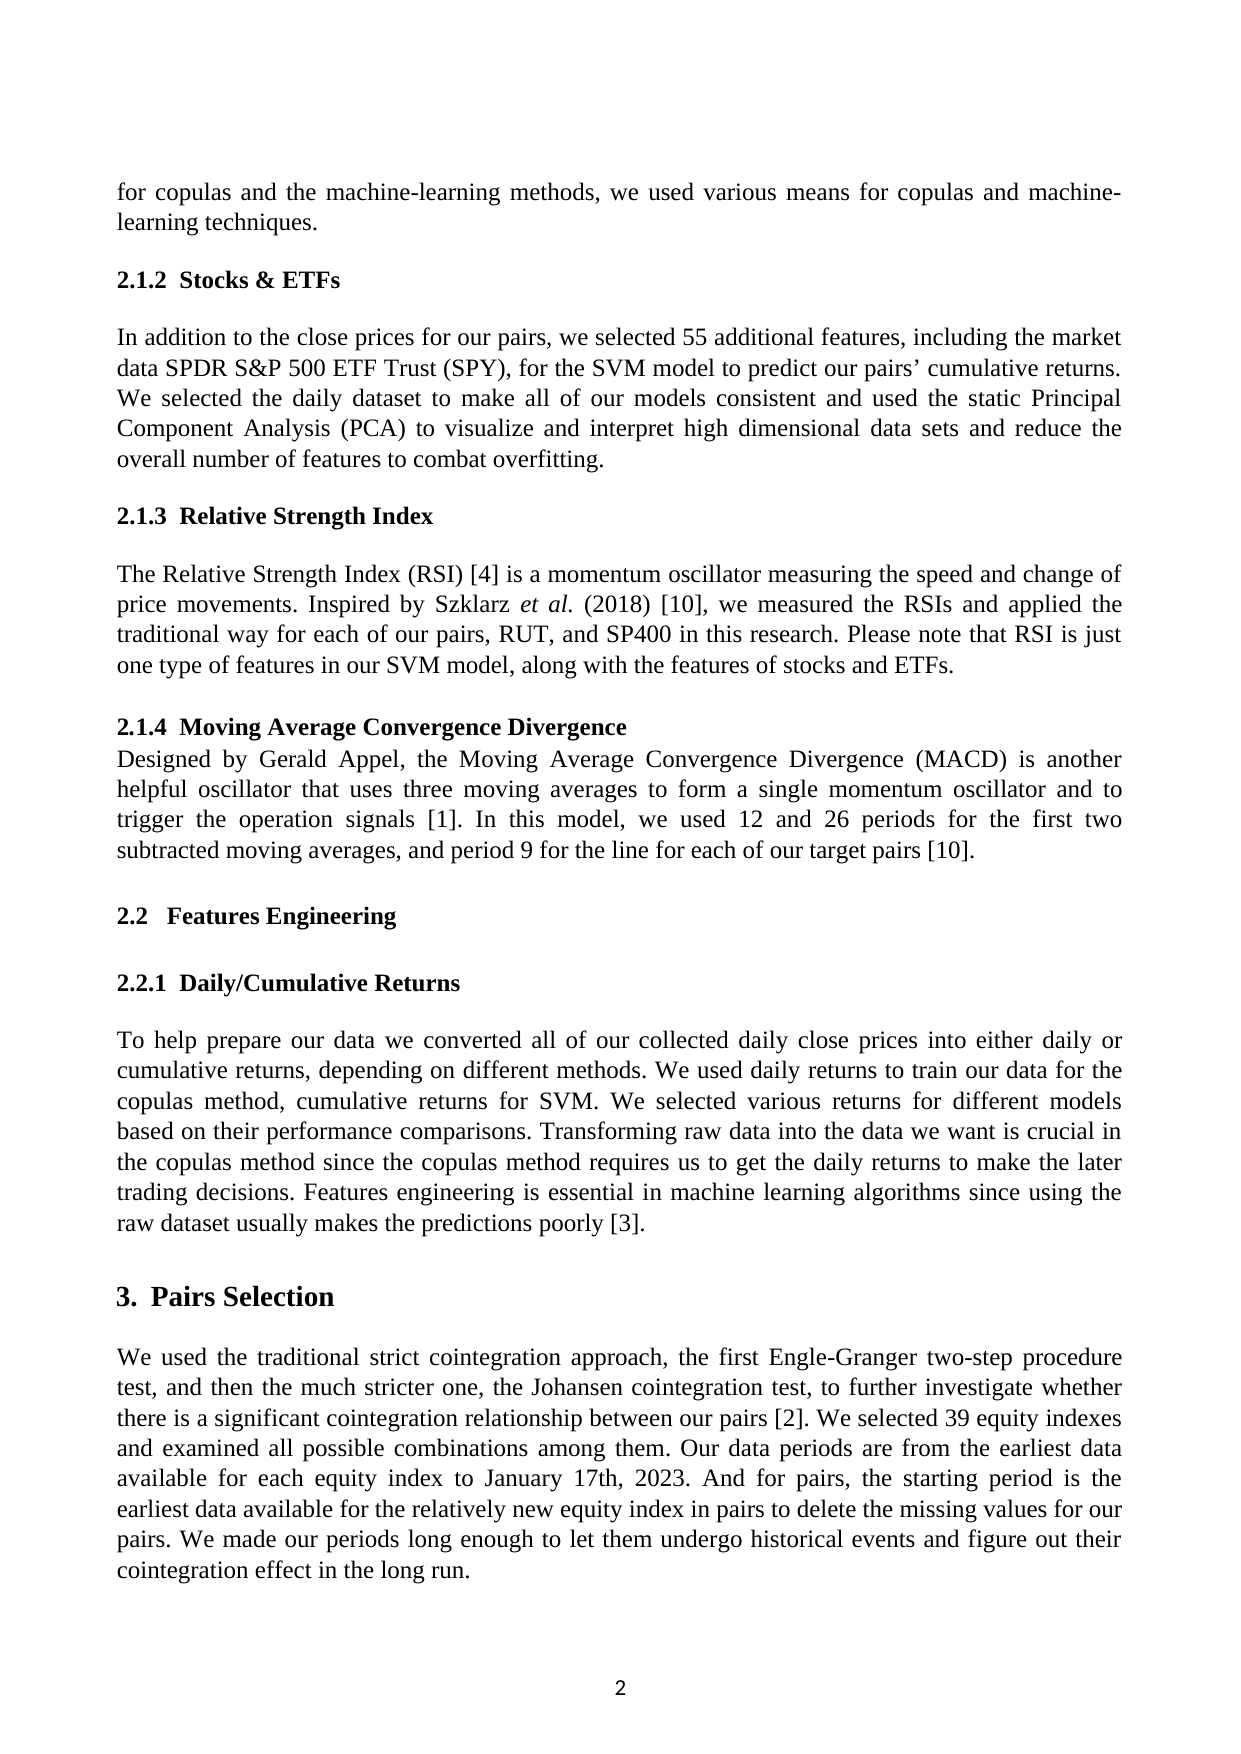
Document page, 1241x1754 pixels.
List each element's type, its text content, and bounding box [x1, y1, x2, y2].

text 2.2 Features Engineering [117, 901, 1123, 930]
text 2.1.4 Moving Average Convergence Divergence [117, 712, 1123, 741]
text 2.1.3 Relative Strength Index [117, 501, 1123, 530]
text Designed by Gerald Appel, the Moving Average Convergence Divergence (MACD) is another helpful oscillator that uses three moving averages to form a single momentum oscillator and to trigger the operation signals [1]. In this model, we used 12 and 26 periods for the first two subtracted moving averages, and period 9 for the line for each of our target pairs [10]. [117, 744, 1123, 864]
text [117, 177, 1123, 236]
text We used the traditional strict cointegration approach, the first Engle-Granger two-step procedure test, and then the much stricter one, the Johansen cointegration test, to further investigate whether there is a significant cointegration relationship between our pairs [2]. We selected 39 equity indexes and examined all possible combinations among them. Our data periods are from the earliest data available for each equity index to January 17th, 2023. And for pairs, the starting period is the earliest data available for the relatively new equity index in pairs to delete the missing values for our pairs. We made our periods long enough to let them undergo historical events and figure out their cointegration effect in the long run. [117, 1342, 1123, 1583]
text 3. Pairs Selection [116, 1279, 1123, 1313]
text 2.2.1 Daily/Cumulative Returns [117, 968, 1123, 997]
text 2.1.2 Stocks & ETFs [117, 265, 1123, 293]
text To help prepare our data we converted all of our collected daily close prices into either daily or cumulative returns, depending on different methods. We used daily returns to train our data for the copulas method, cumulative returns for SVM. We selected various returns for different models based on their performance comparisons. Transforming raw data into the data we want is crucial in the copulas method since the copulas method requires us to get the daily returns to make the later trading decisions. Features engineering is essential in machine learning algorithms since using the raw dataset usually makes the predictions poorly [3]. [117, 1025, 1123, 1236]
text In addition to the close prices for our pairs, we selected 55 additional features, including the market data SPDR S&P 500 ETF Trust (SPY), for the SVM model to predict our pairs’ cumulative returns. We selected the daily dataset to make all of our models consistent and used the static Principal Component Analysis (PCA) to visualize and interpret high dimensional data sets and reduce the overall number of features to combat overfitting. [117, 322, 1123, 473]
text The Relative Strength Index (RSI) [4] is a momentum oscillator measuring the speed and change of price movements. Inspired by Szklarz et al. (2018) [10], we measured the RSIs and applied the traditional way for each of our pairs, RUT, and SP400 in this research. Please note that RSI is just one type of features in our SVM model, along with the features of stocks and ETFs. [117, 559, 1123, 679]
